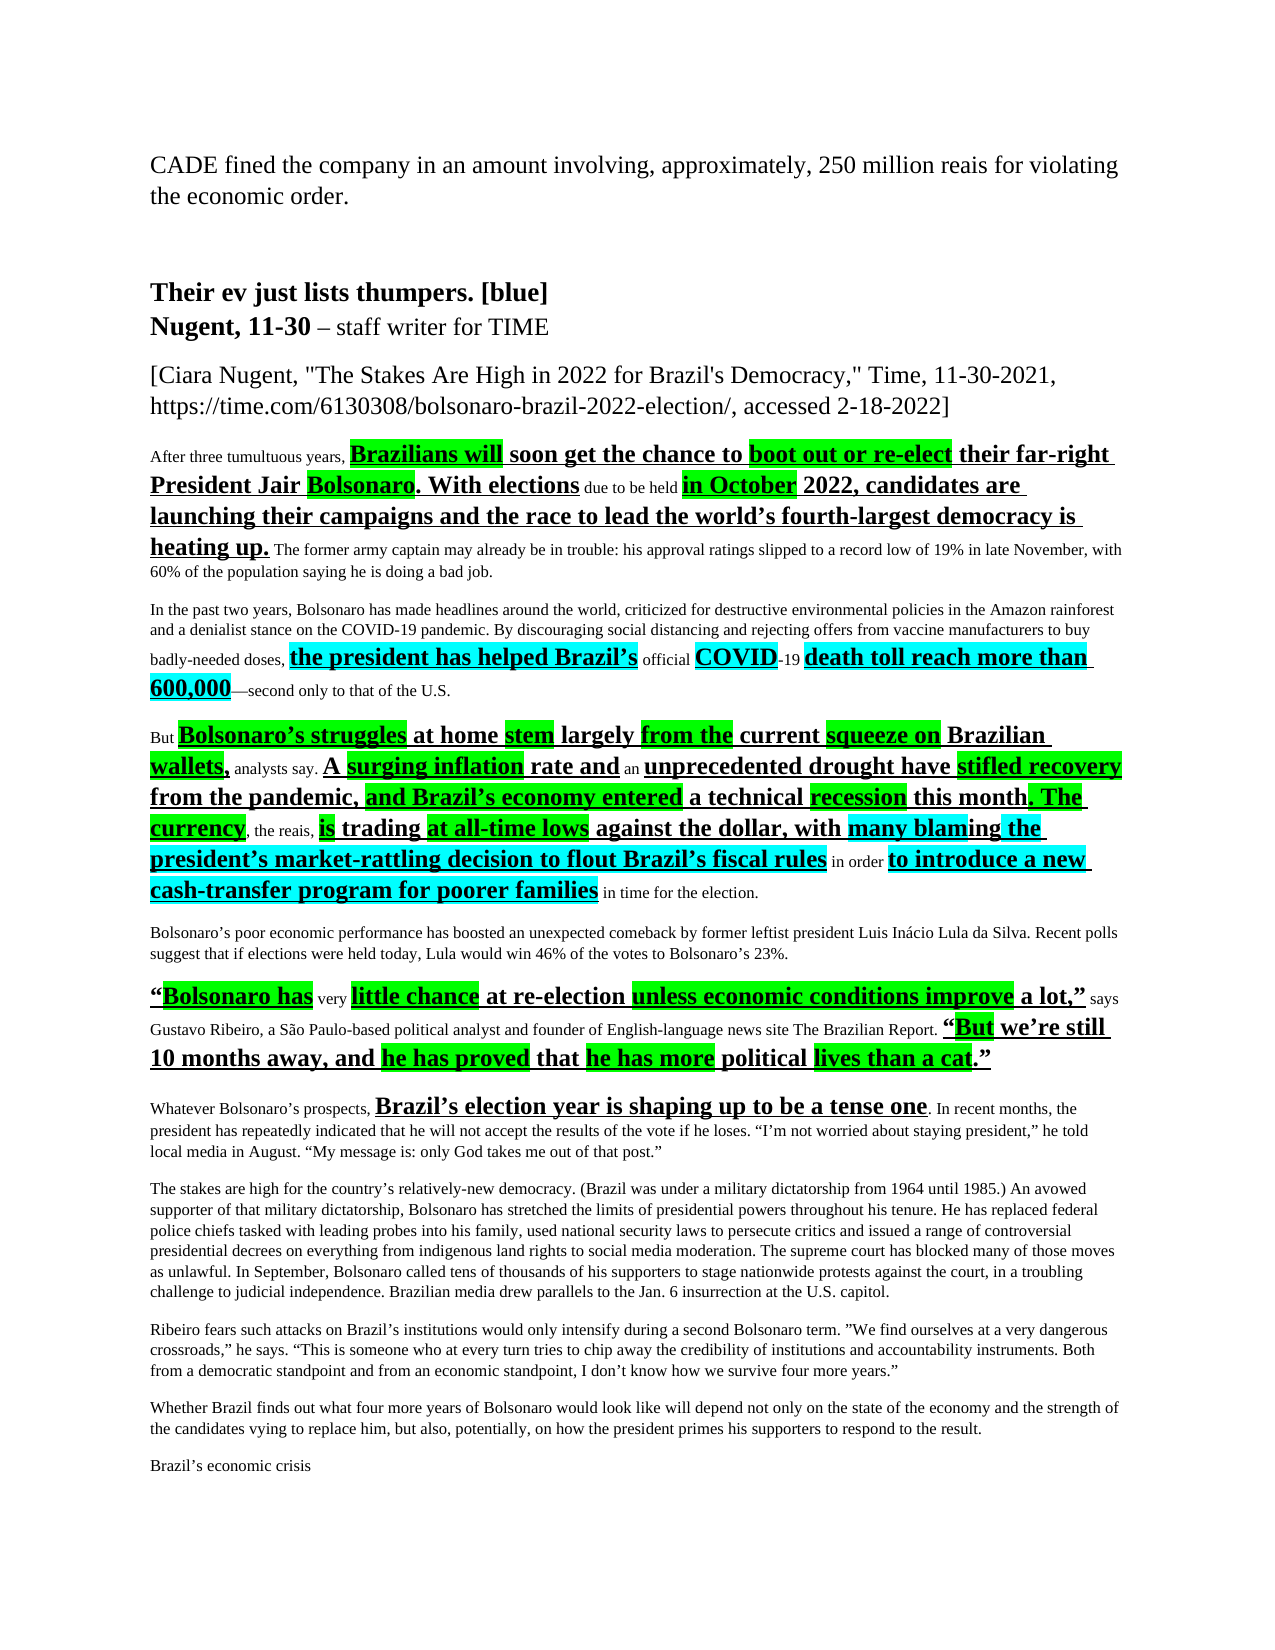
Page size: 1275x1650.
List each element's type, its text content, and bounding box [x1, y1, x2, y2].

text “Bolsonaro has very little chance at re-election unless economic conditions improve a lot,” says Gustavo Ribeiro, a São Paulo-based political analyst and founder of English-language news site The Brazilian Report. “But we’re still 10 months away, and he has proved that he has more political lives than a cat.” [150, 981, 1125, 1072]
text After three tumultuous years, Brazilians will soon get the chance to boot out or re-elect their far-right President Jair Bolsonaro. With elections due to be held in October 2022, candidates are launching their campaigns and the race to lead the world’s fourth-largest democracy is heating up. The former army captain may already be in trouble: his approval ratings slipped to a record low of 19% in late November, with 60% of the population saying he is doing a bad job. [150, 439, 1125, 581]
text But Bolsonaro’s struggles at home stem largely from the current squeeze on Brazilian wallets, analysts say. A surging inflation rate and an unprecedented drought have stifled recovery from the pandemic, and Brazil’s economy entered a technical recession this month. The currency, the reais, is trading at all-time lows against the dollar, with many blaming the president’s market-rattling decision to flout Brazil’s fiscal rules in order to introduce a new cash-transfer program for poorer families in time for the election. [150, 720, 1125, 904]
text Whatever Bolsonaro’s prospects, Brazil’s election year is shaping up to be a tense one. In recent months, the president has repeatedly indicated that he will not accept the results of the vote if he loses. “I’m not worried about staying president,” he told local media in August. “My message is: only God takes me out of that post.” [150, 1091, 1125, 1161]
text In the past two years, Bolsonaro has made headlines around the world, criticized for destructive environmental policies in the Amazon rainforest and a denialist stance on the COVID-19 pandemic. By discouraging social distancing and rejecting offers from vaccine manufacturers to buy badly-needed doses, the president has helped Brazil’s official COVID-19 death toll reach more than 600,000—second only to that of the U.S. [150, 599, 1125, 701]
text Brazil’s economic crisis [150, 1456, 1125, 1475]
text Nugent, 11-30 – staff writer for TIME [150, 310, 1125, 341]
text Ribeiro fears such attacks on Brazil’s institutions would only intensify during a second Bolsonaro term. ”We find ourselves at a very dangerous crossroads,” he says. “This is someone who at every turn tries to chip away the credibility of institutions and accountability instruments. Both from a democratic standpoint and from an economic standpoint, I don’t know how we survive four more years.” [150, 1319, 1125, 1380]
text The stakes are high for the country’s relatively-new democracy. (Brazil was under a military dictatorship from 1964 until 1985.) An avowed supporter of that military dictatorship, Bolsonaro has stretched the limits of presidential powers throughout his tenure. He has replaced federal police chiefs tasked with leading probes into his family, used national security laws to persecute critics and issued a range of controversial presidential decrees on everything from indigenous land rights to social media moderation. The supreme court has blocked many of those moves as unlawful. In September, Bolsonaro called tens of thousands of his supporters to stage nationwide protests against the court, in a troubling challenge to judicial independence. Brazilian media drew parallels to the Jan. 6 insurrection at the U.S. capitol. [150, 1179, 1125, 1301]
text Whether Brazil finds out what four more years of Bolsonaro would look like will depend not only on the state of the economy and the strength of the candidates vying to replace him, but also, potentially, on how the president primes his supporters to respond to the result. [150, 1398, 1125, 1438]
subtitle Their ev just lists thumpers. [blue] [150, 276, 1125, 308]
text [150, 150, 1125, 210]
text [Ciara Nugent, "The Stakes Are High in 2022 for Brazil's Democracy," Time, 11-30-2021, https://time.com/6130308/bolsonaro-brazil-2022-election/, accessed 2-18-2022] [150, 360, 1125, 420]
text Bolsonaro’s poor economic performance has boosted an unexpected comeback by former leftist president Luis Inácio Lula da Silva. Recent polls suggest that if elections were held today, Lula would win 46% of the votes to Bolsonaro’s 23%. [150, 923, 1125, 963]
